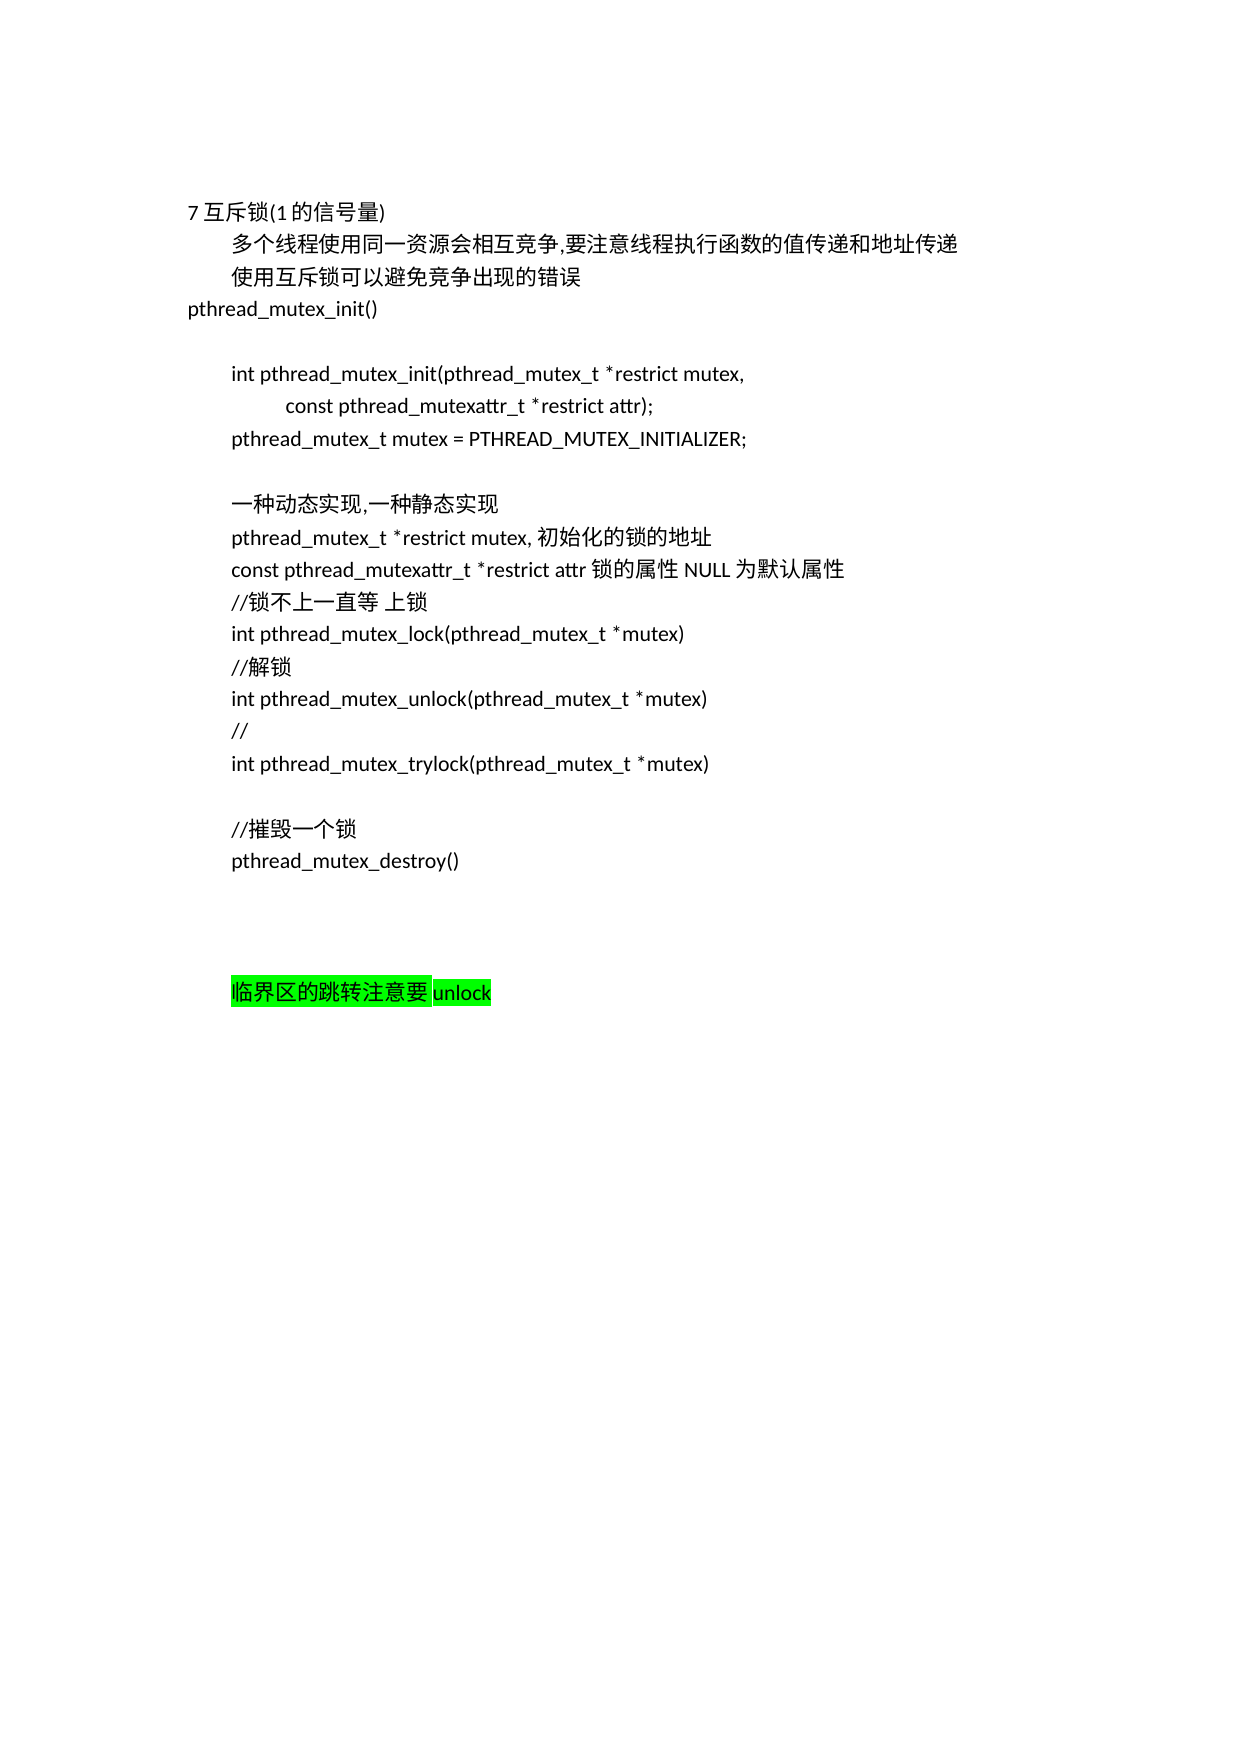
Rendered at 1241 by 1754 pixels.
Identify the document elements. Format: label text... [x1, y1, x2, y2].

list pthread_mutex_destroy() [187, 844, 1053, 877]
list 一种动态实现,一种静态实现 [187, 487, 1053, 519]
list pthread_mutex_init() [187, 292, 1053, 324]
list //锁不上一直等 上锁 [187, 584, 1053, 617]
list pthread_mutex_t *restrict mutex, 初始化的锁的地址 [187, 519, 1053, 552]
list //解锁 int pthread_mutex_unlock(pthread_mutex_t *mutex) [231, 649, 1053, 714]
list //摧毁一个锁 [187, 812, 1053, 844]
list const pthread_mutexattr_t *restrict attr 锁的属性 NULL 为默认属性 [187, 552, 1053, 584]
list int pthread_mutex_init(pthread_mutex_t *restrict mutex, [187, 357, 1053, 389]
list const pthread_mutexattr_t *restrict attr); [187, 389, 1053, 422]
list int pthread_mutex_lock(pthread_mutex_t *mutex) [187, 617, 1053, 649]
list 使用互斥锁可以避免竞争出现的错误 [187, 259, 1053, 292]
list pthread_mutex_t mutex = PTHREAD_MUTEX_INITIALIZER; [187, 422, 1053, 454]
list // int pthread_mutex_trylock(pthread_mutex_t *mutex) [231, 714, 1053, 779]
list 临界区的跳转注意要unlock [187, 974, 1053, 1007]
list 多个线程使用同一资源会相互竞争,要注意线程执行函数的值传递和地址传递 [187, 227, 1053, 259]
list 7 互斥锁(1的信号量) [187, 194, 1053, 227]
